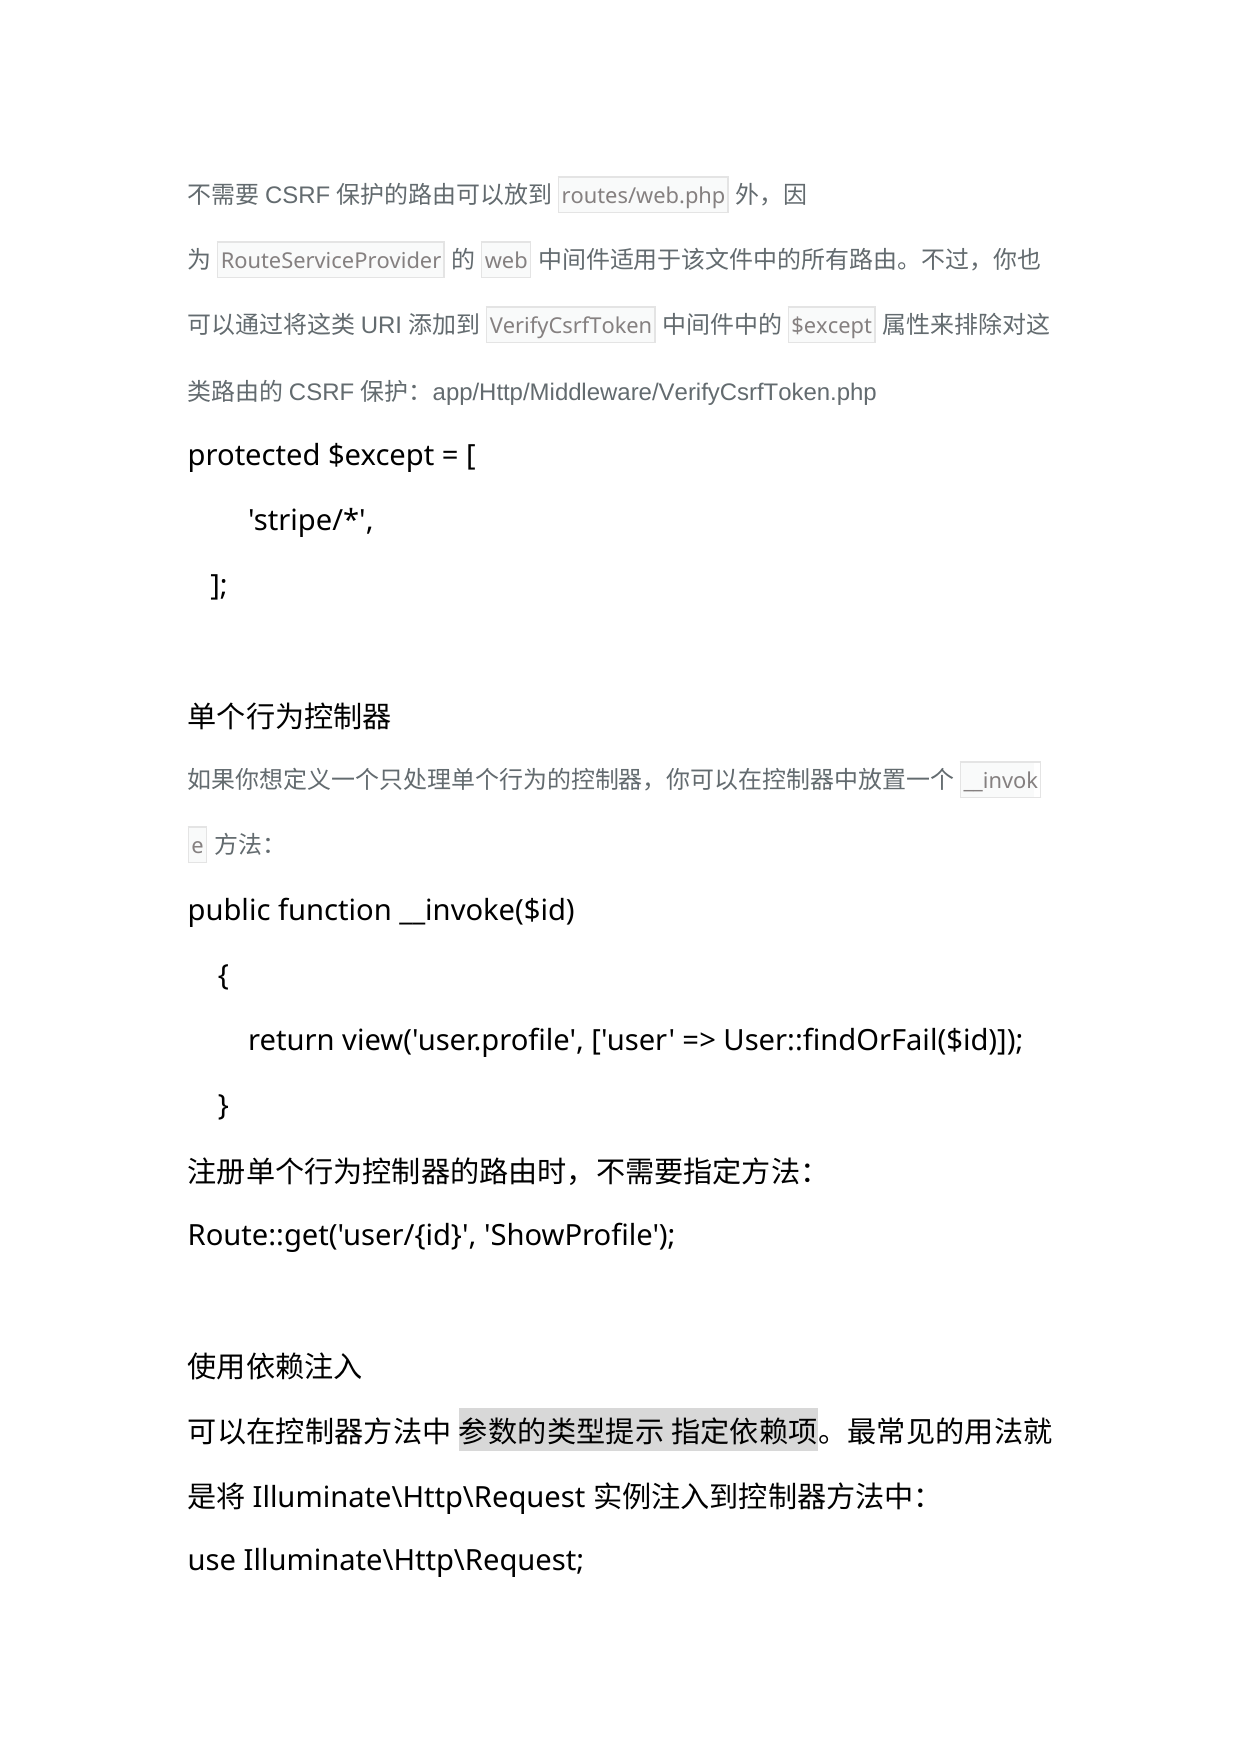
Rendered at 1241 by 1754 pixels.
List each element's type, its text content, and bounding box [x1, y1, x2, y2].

text 注册单个行为控制器的路由时，不需要指定方法： [187, 1137, 1053, 1202]
text 单个行为控制器 [187, 682, 1053, 747]
text protected $except = [ [187, 422, 1053, 487]
text use Illuminate\Http\Request; [187, 1527, 1053, 1592]
text 使用依赖注入 [187, 1332, 1053, 1397]
text ]; [187, 552, 1053, 617]
text return view('user.profile', ['user' => User::findOrFail($id)]); [187, 1007, 1053, 1072]
text public function __invoke($id) [187, 877, 1053, 942]
text Route::get('user/{id}', 'ShowProfile'); [187, 1202, 1053, 1267]
text 'stripe/*', [187, 487, 1053, 552]
text 如果你想定义一个只处理单个行为的控制器，你可以在控制器中放置一个 __invoke 方法： [187, 747, 1053, 877]
text } [187, 1072, 1053, 1137]
text 不需要 CSRF 保护的路由可以放到 routes/web.php 外，因为 RouteServiceProvider 的 web 中间件适用于该文件中的所有路由。不过，你也可以通过将这类 URI 添加到 VerifyCsrfToken 中间件中的 $except 属性来排除对这类路由的 CSRF 保护：app/Http/Middleware/VerifyCsrfToken.php [187, 162, 1053, 422]
text 可以在控制器方法中 参数的类型提示 指定依赖项。最常见的用法就是将 Illuminate\Http\Request 实例注入到控制器方法中： [187, 1397, 1053, 1527]
text { [187, 942, 1053, 1007]
